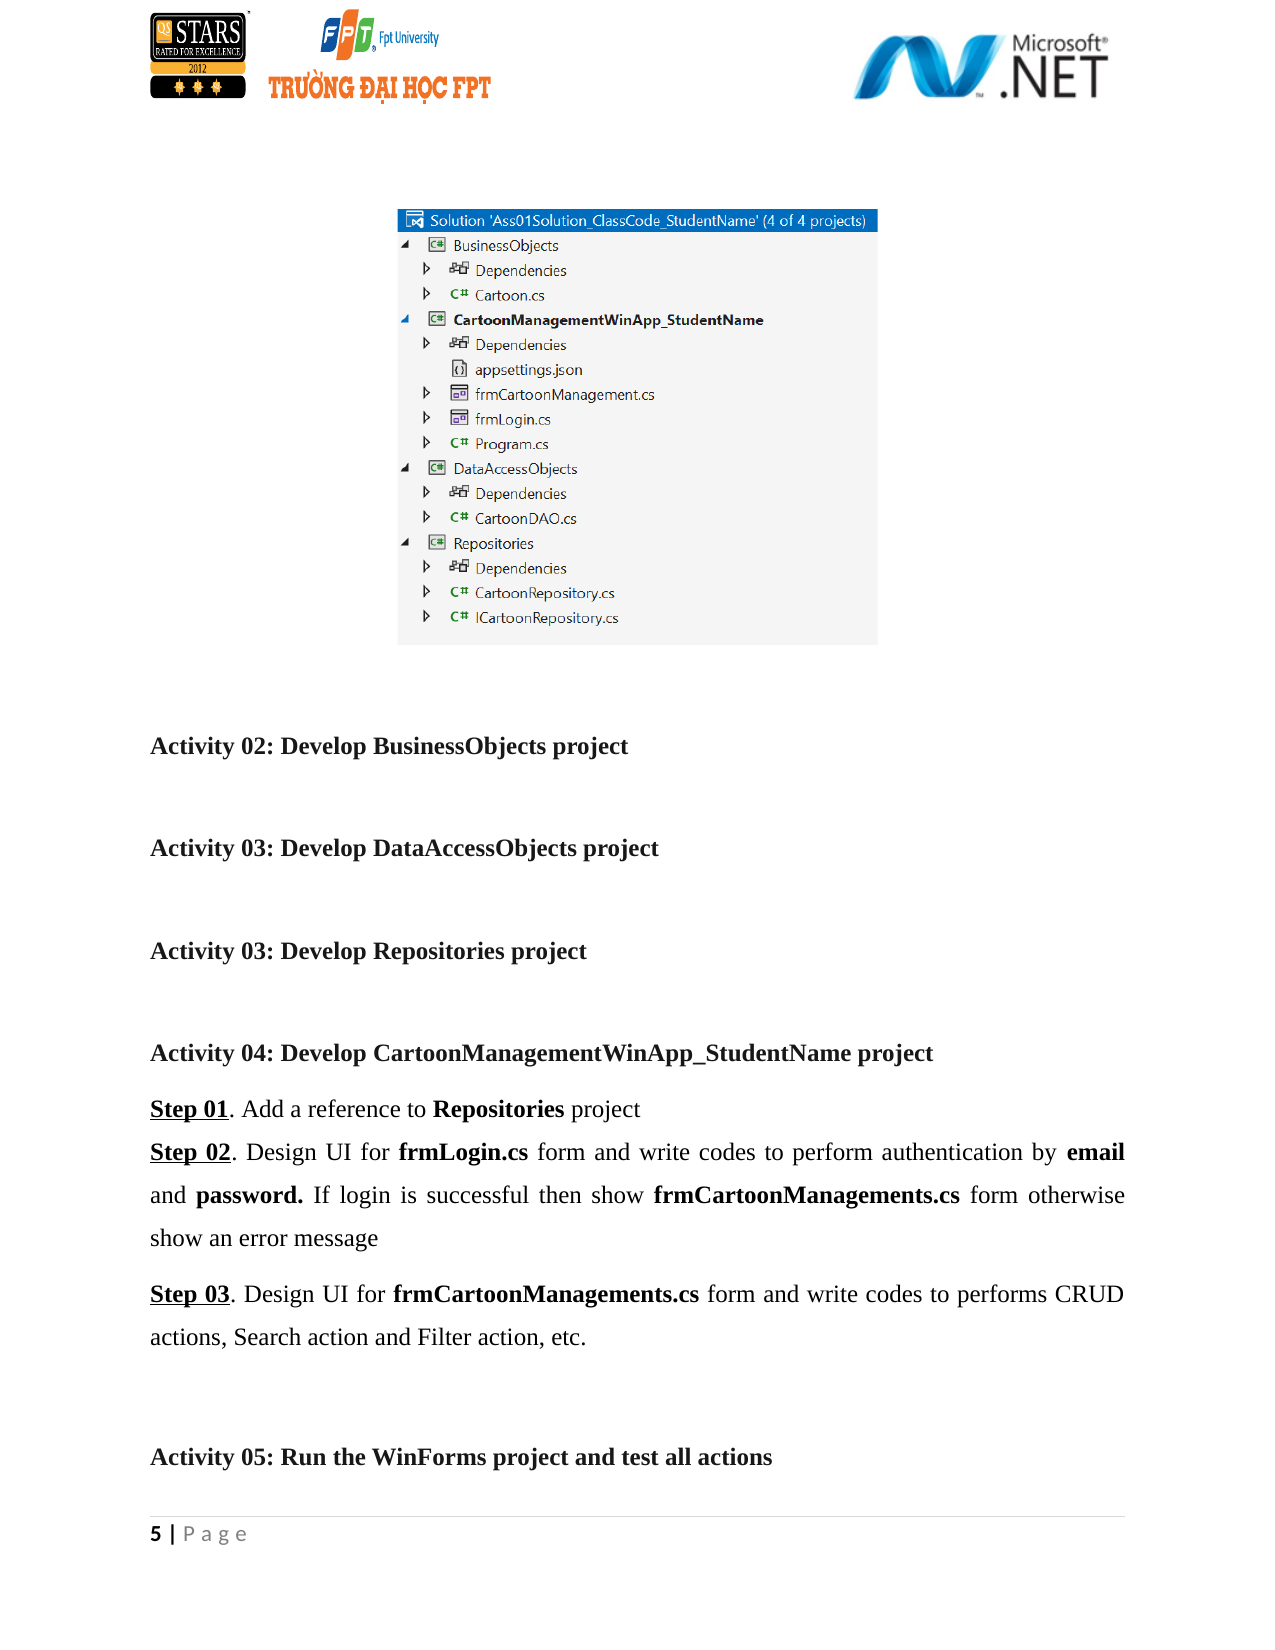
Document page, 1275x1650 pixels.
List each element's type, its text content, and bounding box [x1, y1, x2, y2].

picture [397, 209, 878, 645]
list Step 02. Design UI for frmLogin.cs form and write codes to perform authentication by email and password. If login is successful then show frmCartoonManagements.cs form otherwise show an error message [150, 1137, 1125, 1252]
subtitle Activity 04: Develop CartoonManagementWinApp_StudentName project [150, 1038, 1125, 1067]
subtitle Activity 03: Develop DataAccessObjects project [150, 833, 1125, 862]
subtitle Activity 05: Run the WinForms project and test all actions [150, 1442, 1125, 1470]
subtitle Activity 02: Develop BusinessObjects project [150, 731, 1125, 759]
subtitle Activity 03: Develop Repositories project [150, 936, 1125, 964]
picture [850, 9, 1119, 111]
list Step 01. Add a reference to Repositories project [150, 1094, 1125, 1123]
text Step 03. Design UI for frmCartoonManagements.cs form and write codes to performs CRUD actions, Search action and Filter action, etc. [150, 1279, 1125, 1351]
